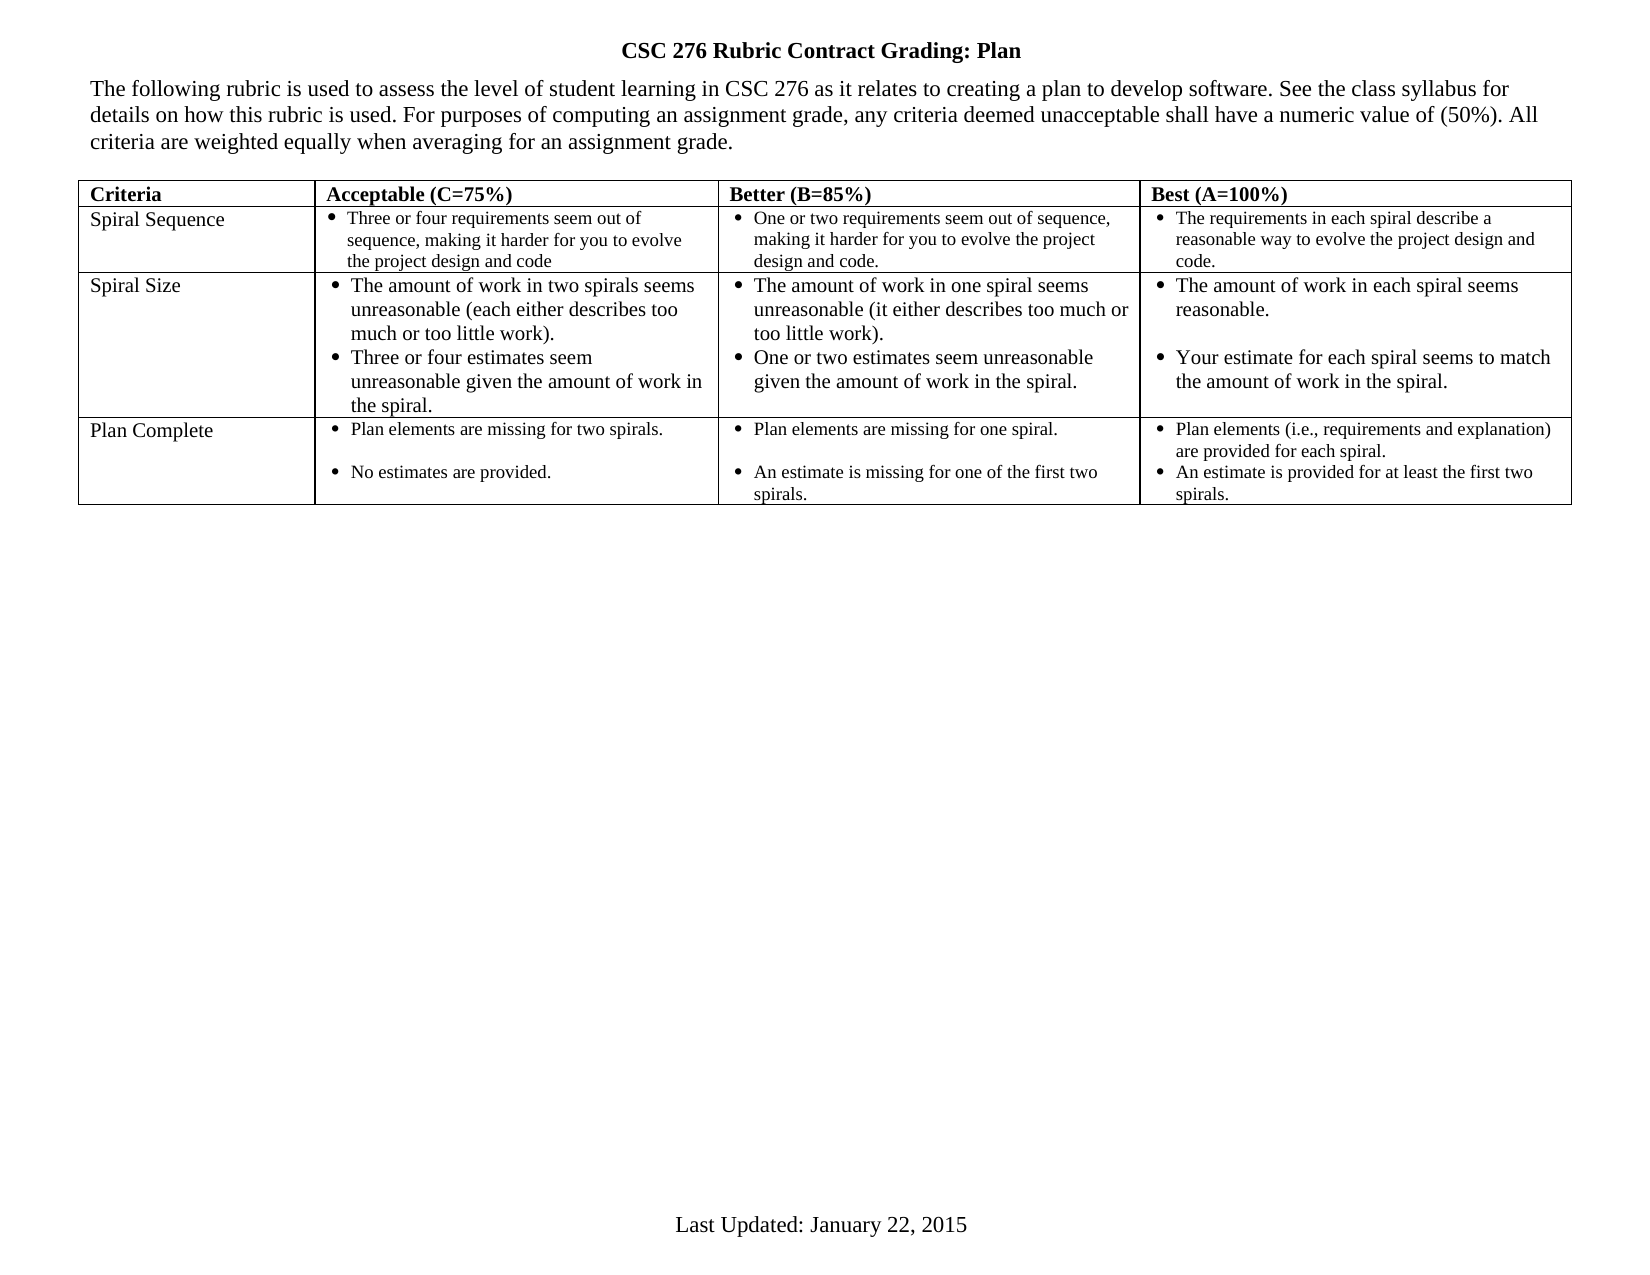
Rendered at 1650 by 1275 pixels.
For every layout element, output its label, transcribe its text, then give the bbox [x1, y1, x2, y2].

table_cell Plan elements are missing for one spiral. An estimate is missing for one of the first two spirals. [719, 418, 1139, 504]
table_cell The amount of work in two spirals seems unreasonable (each either describes too much or too little work). Three or four estimates seem unreasonable given the amount of work in the spiral. [316, 273, 718, 417]
table_header Criteria [79, 181, 314, 206]
table_cell Plan elements are missing for two spirals. No estimates are provided. [316, 418, 718, 504]
table_cell One or two requirements seem out of sequence, making it harder for you to evolve the project design and code. [719, 207, 1139, 272]
table_cell Spiral Sequence [79, 207, 314, 272]
text The following rubric is used to assess the level of student learning in CSC 276 as it relates to creating a plan to develop software. See the class syllabus for details on how this rubric is used. For purposes of computing an assignment grade, any criteria deemed unacceptable shall have a numeric value of (50%). All criteria are weighted equally when averaging for an assignment grade. [90, 75, 1560, 154]
table_cell The requirements in each spiral describe a reasonable way to evolve the project design and code. [1141, 207, 1571, 272]
table_header Better (B=85%) [719, 181, 1139, 206]
table_cell Spiral Size [79, 273, 314, 417]
table_cell Three or four requirements seem out of sequence, making it harder for you to evolve the project design and code [316, 207, 718, 272]
table_cell The amount of work in each spiral seems reasonable. Your estimate for each spiral seems to match the amount of work in the spiral. [1141, 273, 1571, 417]
table_cell Plan Complete [79, 418, 314, 504]
table_header Acceptable (C=75%) [316, 181, 718, 206]
table_header Best (A=100%) [1141, 181, 1571, 206]
table_cell The amount of work in one spiral seems unreasonable (it either describes too much or too little work). One or two estimates seem unreasonable given the amount of work in the spiral. [719, 273, 1139, 417]
table_cell Plan elements (i.e., requirements and explanation) are provided for each spiral. An estimate is provided for at least the first two spirals. [1141, 418, 1571, 504]
